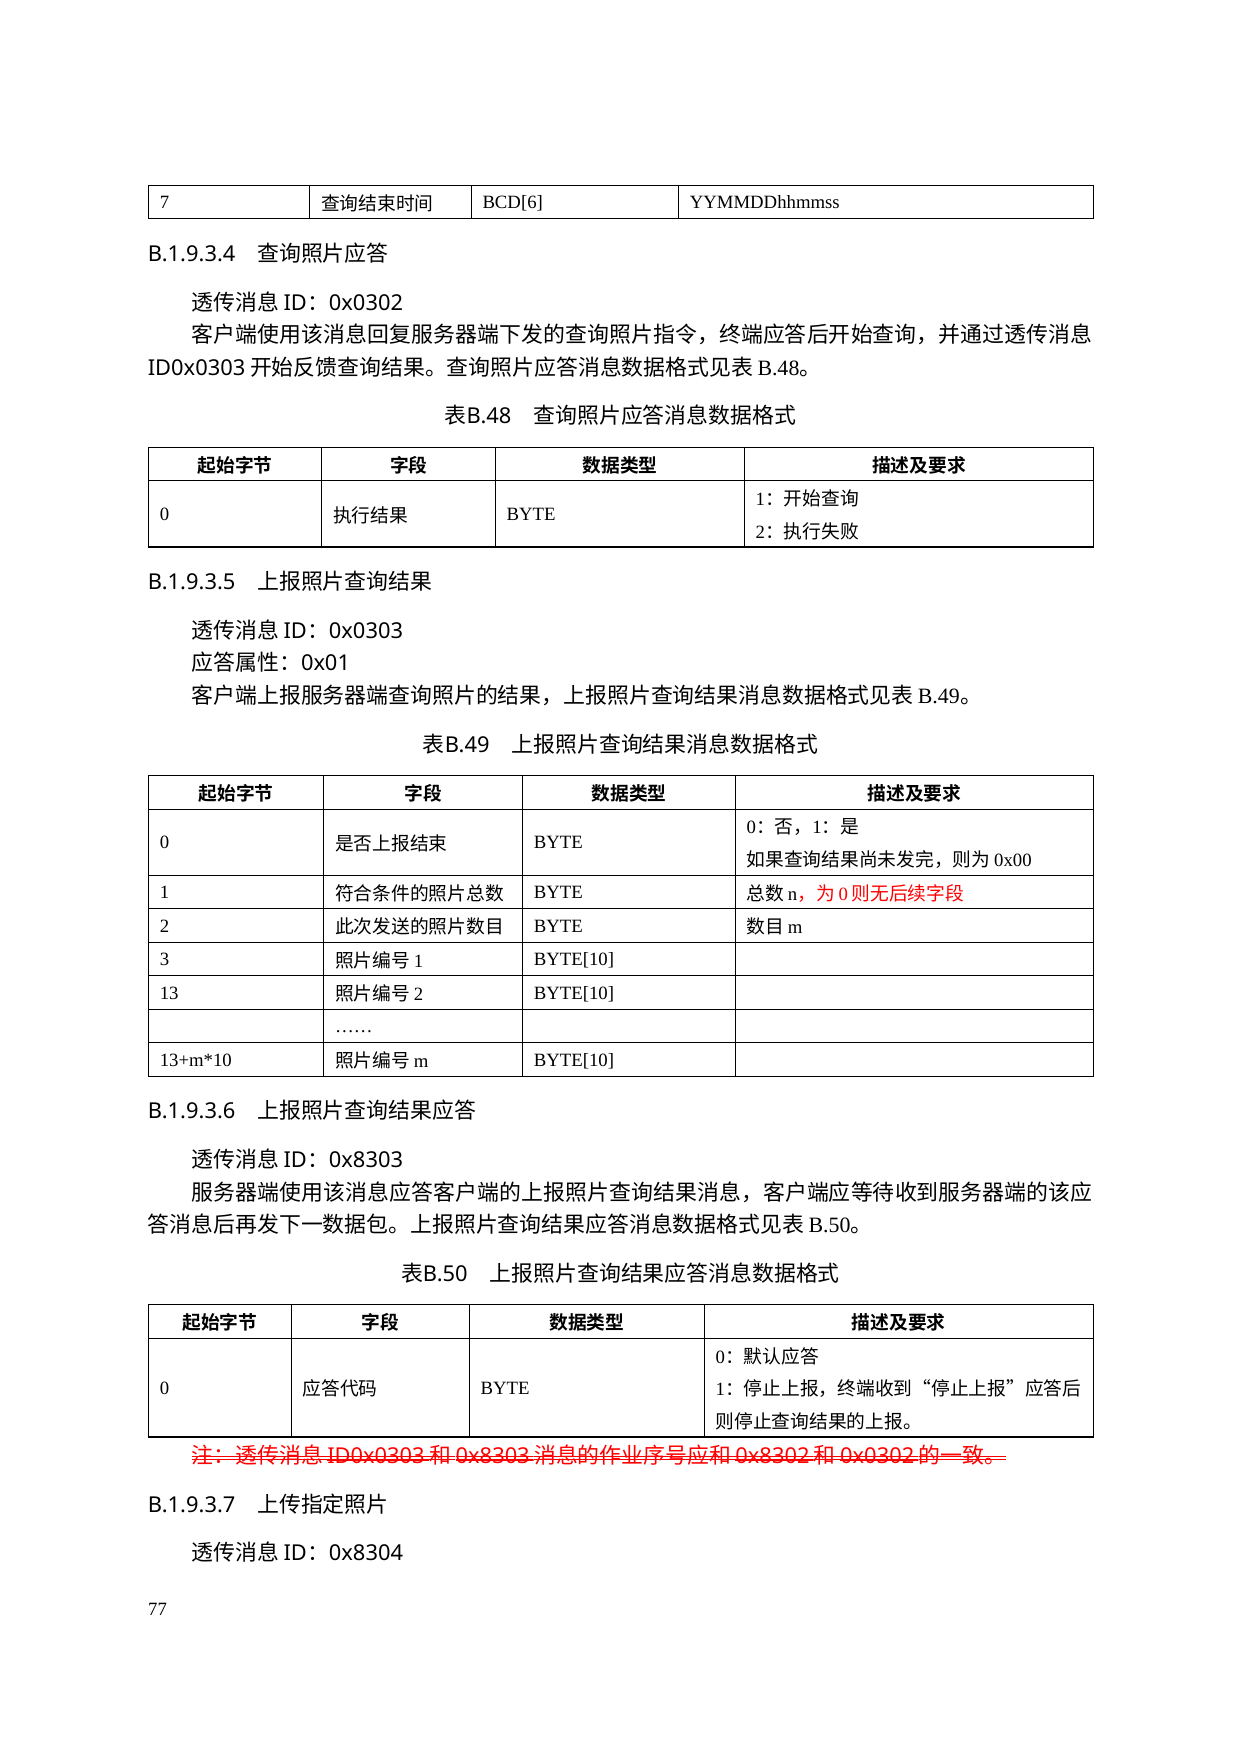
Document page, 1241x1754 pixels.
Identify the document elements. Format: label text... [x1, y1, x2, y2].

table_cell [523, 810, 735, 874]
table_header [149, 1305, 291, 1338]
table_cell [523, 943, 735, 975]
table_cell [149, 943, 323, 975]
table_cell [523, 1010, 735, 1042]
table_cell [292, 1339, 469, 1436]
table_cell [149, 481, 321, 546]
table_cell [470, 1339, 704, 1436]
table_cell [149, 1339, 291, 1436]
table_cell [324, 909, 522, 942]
text 透传消息ID：0x0303 [148, 612, 1092, 645]
text 注：透传消息ID0x0303和0x8303消息的作业序号应和0x8302和0x0302的一致。 [148, 1438, 1092, 1470]
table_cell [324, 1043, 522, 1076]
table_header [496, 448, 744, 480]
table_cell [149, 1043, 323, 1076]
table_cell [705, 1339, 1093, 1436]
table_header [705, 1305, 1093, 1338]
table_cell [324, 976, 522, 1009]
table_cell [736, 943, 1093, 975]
text 上传指定照片 [148, 1486, 1092, 1519]
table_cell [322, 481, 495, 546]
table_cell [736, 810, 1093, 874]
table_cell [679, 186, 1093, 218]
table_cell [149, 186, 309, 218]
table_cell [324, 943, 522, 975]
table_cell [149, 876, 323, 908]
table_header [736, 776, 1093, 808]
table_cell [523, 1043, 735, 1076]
text 客户端上报服务器端查询照片的结果，上报照片查询结果消息数据格式见表B.49。 [148, 677, 1092, 710]
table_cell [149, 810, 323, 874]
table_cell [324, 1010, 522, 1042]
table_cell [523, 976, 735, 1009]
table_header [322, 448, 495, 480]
text 查询照片应答消息数据格式 [148, 398, 1092, 431]
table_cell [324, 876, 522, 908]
text 透传消息ID：0x8303 [148, 1142, 1092, 1174]
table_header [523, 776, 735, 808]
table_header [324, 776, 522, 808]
text 服务器端使用该消息应答客户端的上报照片查询结果消息，客户端应等待收到服务器端的该应答消息后再发下一数据包。上报照片查询结果应答消息数据格式见表B.50。 [148, 1174, 1092, 1239]
text 查询照片应答 [148, 236, 1092, 268]
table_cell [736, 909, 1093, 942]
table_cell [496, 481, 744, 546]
text 透传消息ID：0x0302 [148, 284, 1092, 317]
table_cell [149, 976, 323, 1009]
text 客户端使用该消息回复服务器端下发的查询照片指令，终端应答后开始查询，并通过透传消息ID0x0303开始反馈查询结果。查询照片应答消息数据格式见表B.48。 [148, 317, 1092, 382]
text 透传消息ID：0x8304 [148, 1535, 1092, 1567]
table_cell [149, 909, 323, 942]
text 上报照片查询结果应答消息数据格式 [148, 1256, 1092, 1288]
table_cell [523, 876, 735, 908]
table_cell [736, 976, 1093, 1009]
text 上报照片查询结果应答 [148, 1093, 1092, 1126]
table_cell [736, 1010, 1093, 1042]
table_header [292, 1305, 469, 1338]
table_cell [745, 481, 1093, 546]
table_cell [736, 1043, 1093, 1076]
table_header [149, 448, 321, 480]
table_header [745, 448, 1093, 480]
text 应答属性：0x01 [148, 645, 1092, 677]
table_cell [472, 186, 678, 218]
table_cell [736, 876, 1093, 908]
text 上报照片查询结果 [148, 564, 1092, 596]
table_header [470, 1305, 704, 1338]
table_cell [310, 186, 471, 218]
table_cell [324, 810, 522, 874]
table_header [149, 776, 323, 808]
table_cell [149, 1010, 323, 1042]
text 上报照片查询结果消息数据格式 [148, 726, 1092, 759]
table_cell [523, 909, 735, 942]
